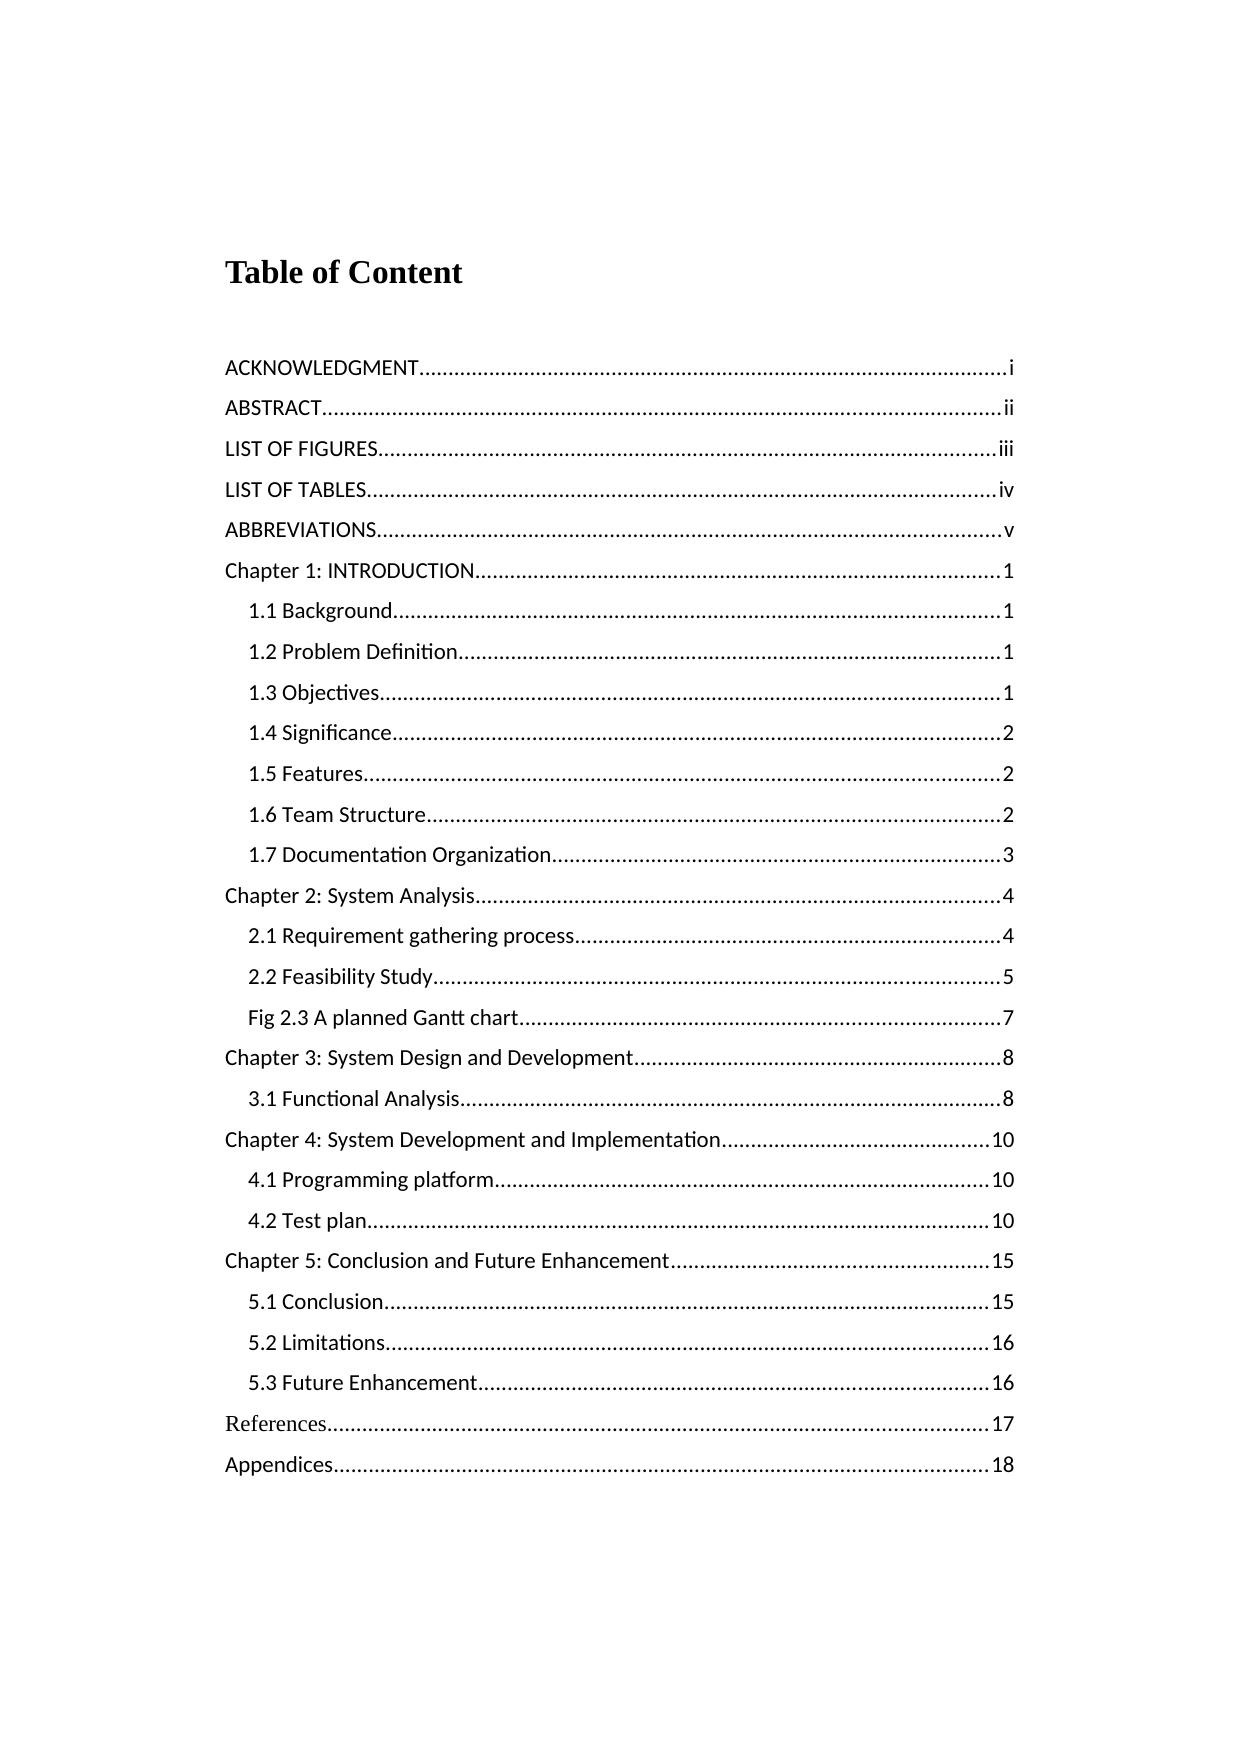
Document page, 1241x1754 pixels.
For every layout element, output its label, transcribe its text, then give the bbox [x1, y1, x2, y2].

text Table of Content [225, 252, 1015, 291]
